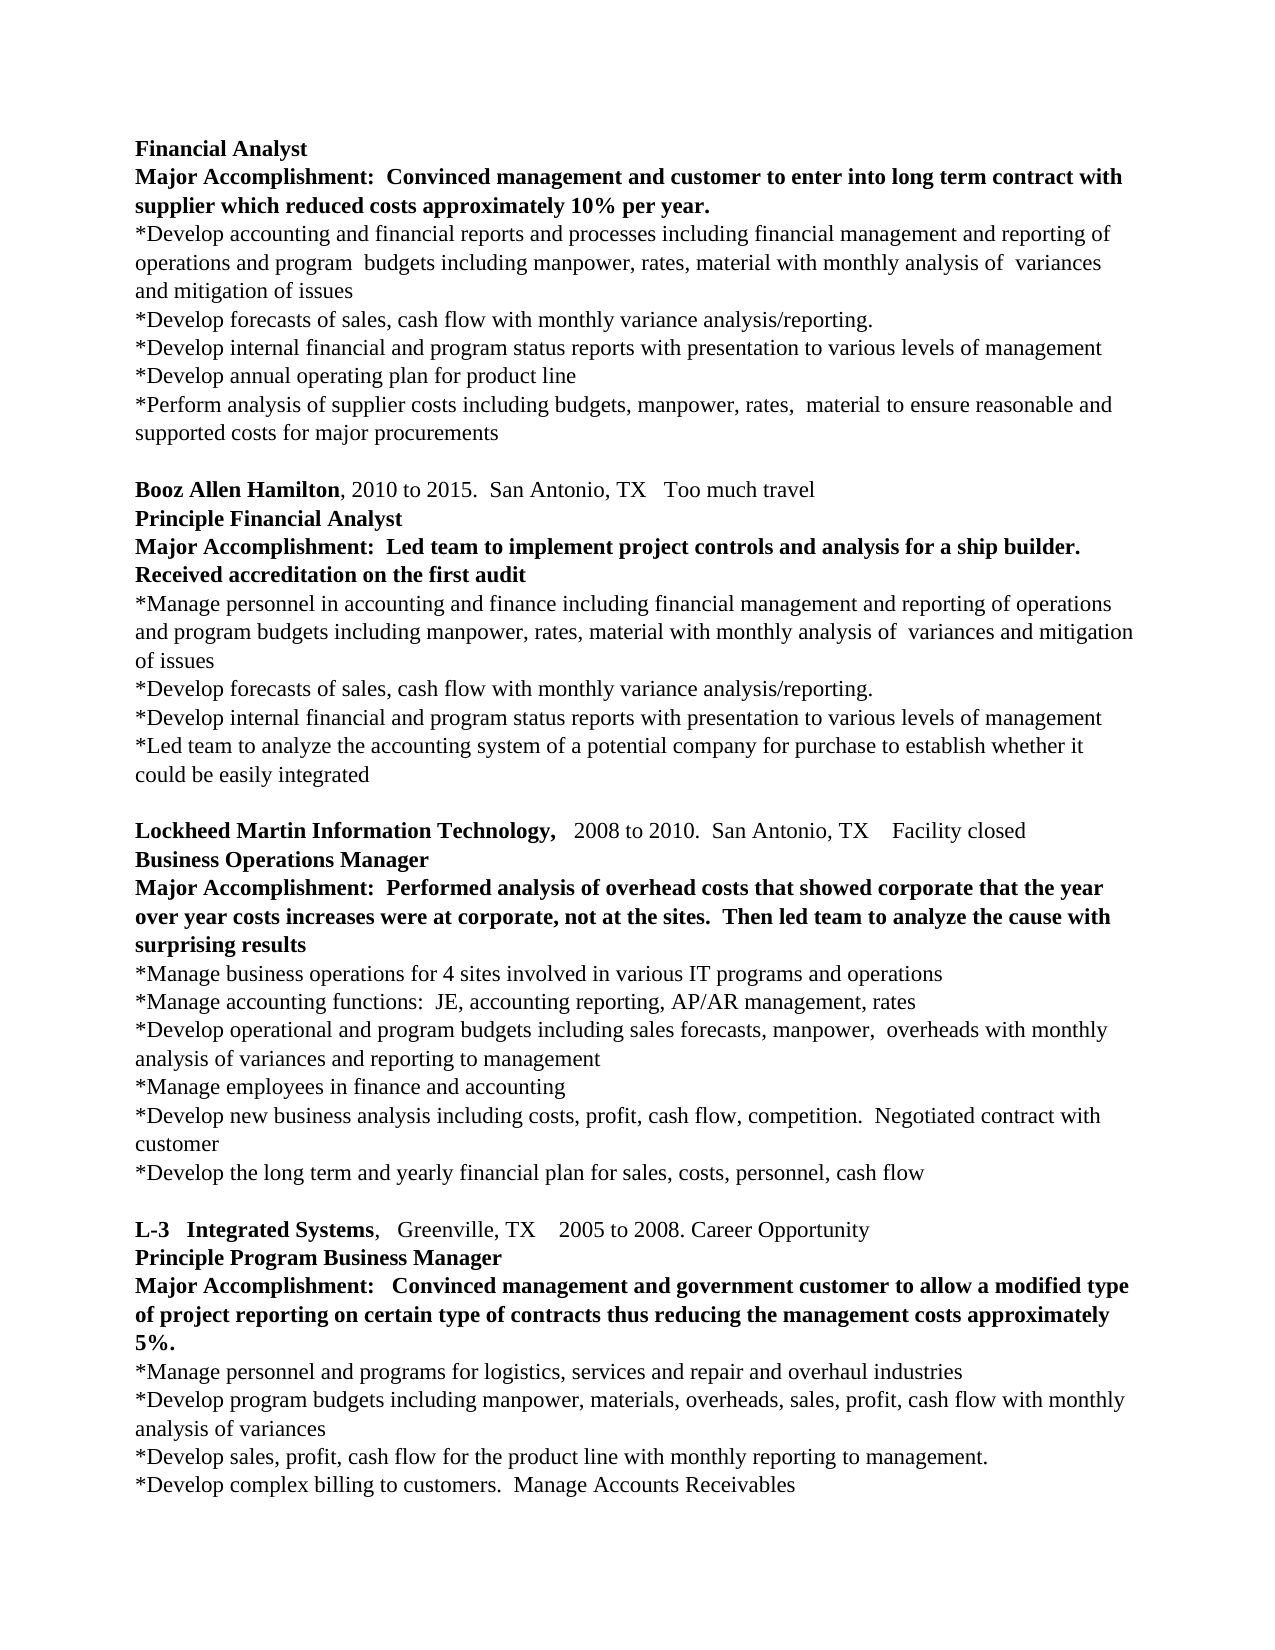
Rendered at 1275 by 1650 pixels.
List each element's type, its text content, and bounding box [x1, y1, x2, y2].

text Financial Analyst [135, 135, 1140, 161]
text *Perform analysis of supplier costs including budgets, manpower, rates, material to ensure reasonable and supported costs for major procurements [135, 391, 1140, 446]
text *Develop the long term and yearly financial plan for sales, costs, personnel, cash flow [135, 1159, 1140, 1185]
text *Develop annual operating plan for product line [135, 362, 1140, 389]
text Booz Allen Hamilton, 2010 to 2015. San Antonio, TX Too much travel [135, 476, 1140, 503]
text *Manage employees in finance and accounting [135, 1073, 1140, 1100]
text *Manage accounting functions: JE, accounting reporting, AP/AR management, rates [135, 988, 1140, 1014]
text Major Accomplishment: Convinced management and customer to enter into long term contract with supplier which reduced costs approximately 10% per year. [135, 163, 1140, 218]
text Business Operations Manager [135, 846, 1140, 872]
text *Develop internal financial and program status reports with presentation to various levels of management [135, 704, 1140, 730]
text *Develop forecasts of sales, cash flow with monthly variance analysis/reporting. [135, 675, 1140, 702]
text *Develop internal financial and program status reports with presentation to various levels of management [135, 334, 1140, 360]
text *Led team to analyze the accounting system of a potential company for purchase to establish whether it could be easily integrated [135, 732, 1140, 787]
text *Manage personnel in accounting and finance including financial management and reporting of operations and program budgets including manpower, rates, material with monthly analysis of variances and mitigation of issues [135, 590, 1140, 673]
text *Develop complex billing to customers. Manage Accounts Receivables [135, 1472, 1140, 1498]
text *Develop forecasts of sales, cash flow with monthly variance analysis/reporting. [135, 306, 1140, 332]
text L-3 Integrated Systems, Greenville, TX 2005 to 2008. Career Opportunity [135, 1216, 1140, 1242]
text *Manage personnel and programs for logistics, services and repair and overhaul industries [135, 1358, 1140, 1384]
text *Develop program budgets including manpower, materials, overheads, sales, profit, cash flow with monthly analysis of variances [135, 1386, 1140, 1441]
text *Develop operational and program budgets including sales forecasts, manpower, overheads with monthly analysis of variances and reporting to management [135, 1017, 1140, 1071]
text Major Accomplishment: Convinced management and government customer to allow a modified type of project reporting on certain type of contracts thus reducing the management costs approximately 5%. [135, 1272, 1140, 1356]
text Principle Program Business Manager [135, 1244, 1140, 1270]
text Principle Financial Analyst [135, 505, 1140, 531]
text *Develop accounting and financial reports and processes including financial management and reporting of operations and program budgets including manpower, rates, material with monthly analysis of variances and mitigation of issues [135, 220, 1140, 303]
text Major Accomplishment: Led team to implement project controls and analysis for a ship builder. Received accreditation on the first audit [135, 533, 1140, 588]
text *Develop new business analysis including costs, profit, cash flow, competition. Negotiated contract with customer [135, 1102, 1140, 1157]
text Lockheed Martin Information Technology, 2008 to 2010. San Antonio, TX Facility closed [135, 817, 1140, 844]
text *Develop sales, profit, cash flow for the product line with monthly reporting to management. [135, 1443, 1140, 1469]
text *Manage business operations for 4 sites involved in various IT programs and operations [135, 960, 1140, 986]
text Major Accomplishment: Performed analysis of overhead costs that showed corporate that the year over year costs increases were at corporate, not at the sites. Then led team to analyze the cause with surprising results [135, 874, 1140, 958]
